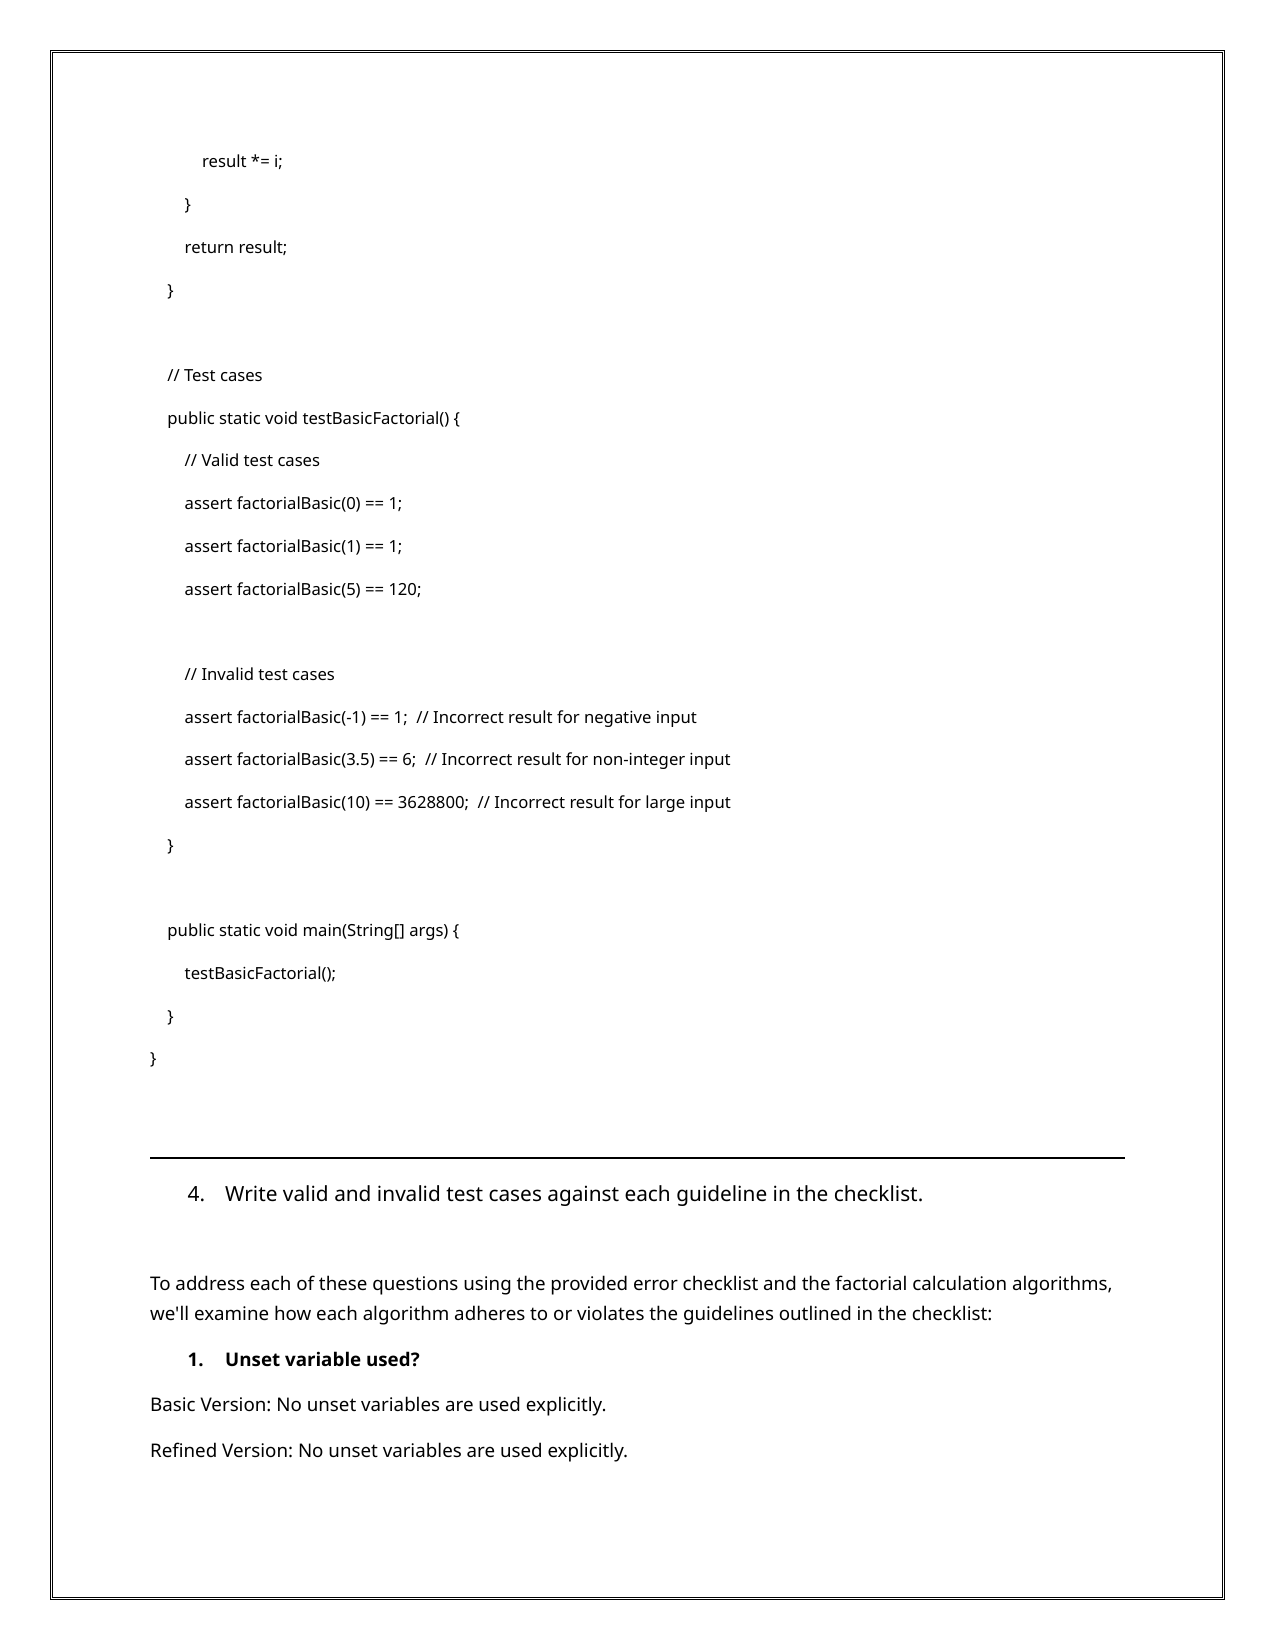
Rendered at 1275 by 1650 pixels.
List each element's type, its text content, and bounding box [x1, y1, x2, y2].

text public static void main(String[] args) { [150, 919, 1125, 941]
text result *= i; [150, 150, 1125, 173]
text testBasicFactorial(); [150, 961, 1125, 984]
text Refined Version: No unset variables are used explicitly. [150, 1438, 1125, 1463]
text } [150, 833, 1125, 856]
list Write valid and invalid test cases against each guideline in the checklist. [187, 1179, 1125, 1207]
text } [150, 1047, 1125, 1069]
text public static void testBasicFactorial() { [150, 406, 1125, 429]
text return result; [150, 235, 1125, 258]
text Basic Version: No unset variables are used explicitly. [150, 1392, 1125, 1417]
text } [150, 1004, 1125, 1027]
text // Invalid test cases [150, 662, 1125, 685]
text assert factorialBasic(-1) == 1; // Incorrect result for negative input [150, 705, 1125, 728]
text assert factorialBasic(5) == 120; [150, 577, 1125, 600]
text assert factorialBasic(3.5) == 6; // Incorrect result for non-integer input [150, 748, 1125, 771]
text } [150, 278, 1125, 301]
text // Valid test cases [150, 449, 1125, 472]
text } [150, 193, 1125, 215]
list Unset variable used? [187, 1346, 1125, 1371]
text assert factorialBasic(10) == 3628800; // Incorrect result for large input [150, 791, 1125, 813]
text To address each of these questions using the provided error checklist and the factorial calculation algorithms, we'll examine how each algorithm adheres to or violates the guidelines outlined in the checklist: [150, 1271, 1125, 1325]
text // Test cases [150, 363, 1125, 386]
text assert factorialBasic(0) == 1; [150, 492, 1125, 514]
text assert factorialBasic(1) == 1; [150, 534, 1125, 557]
